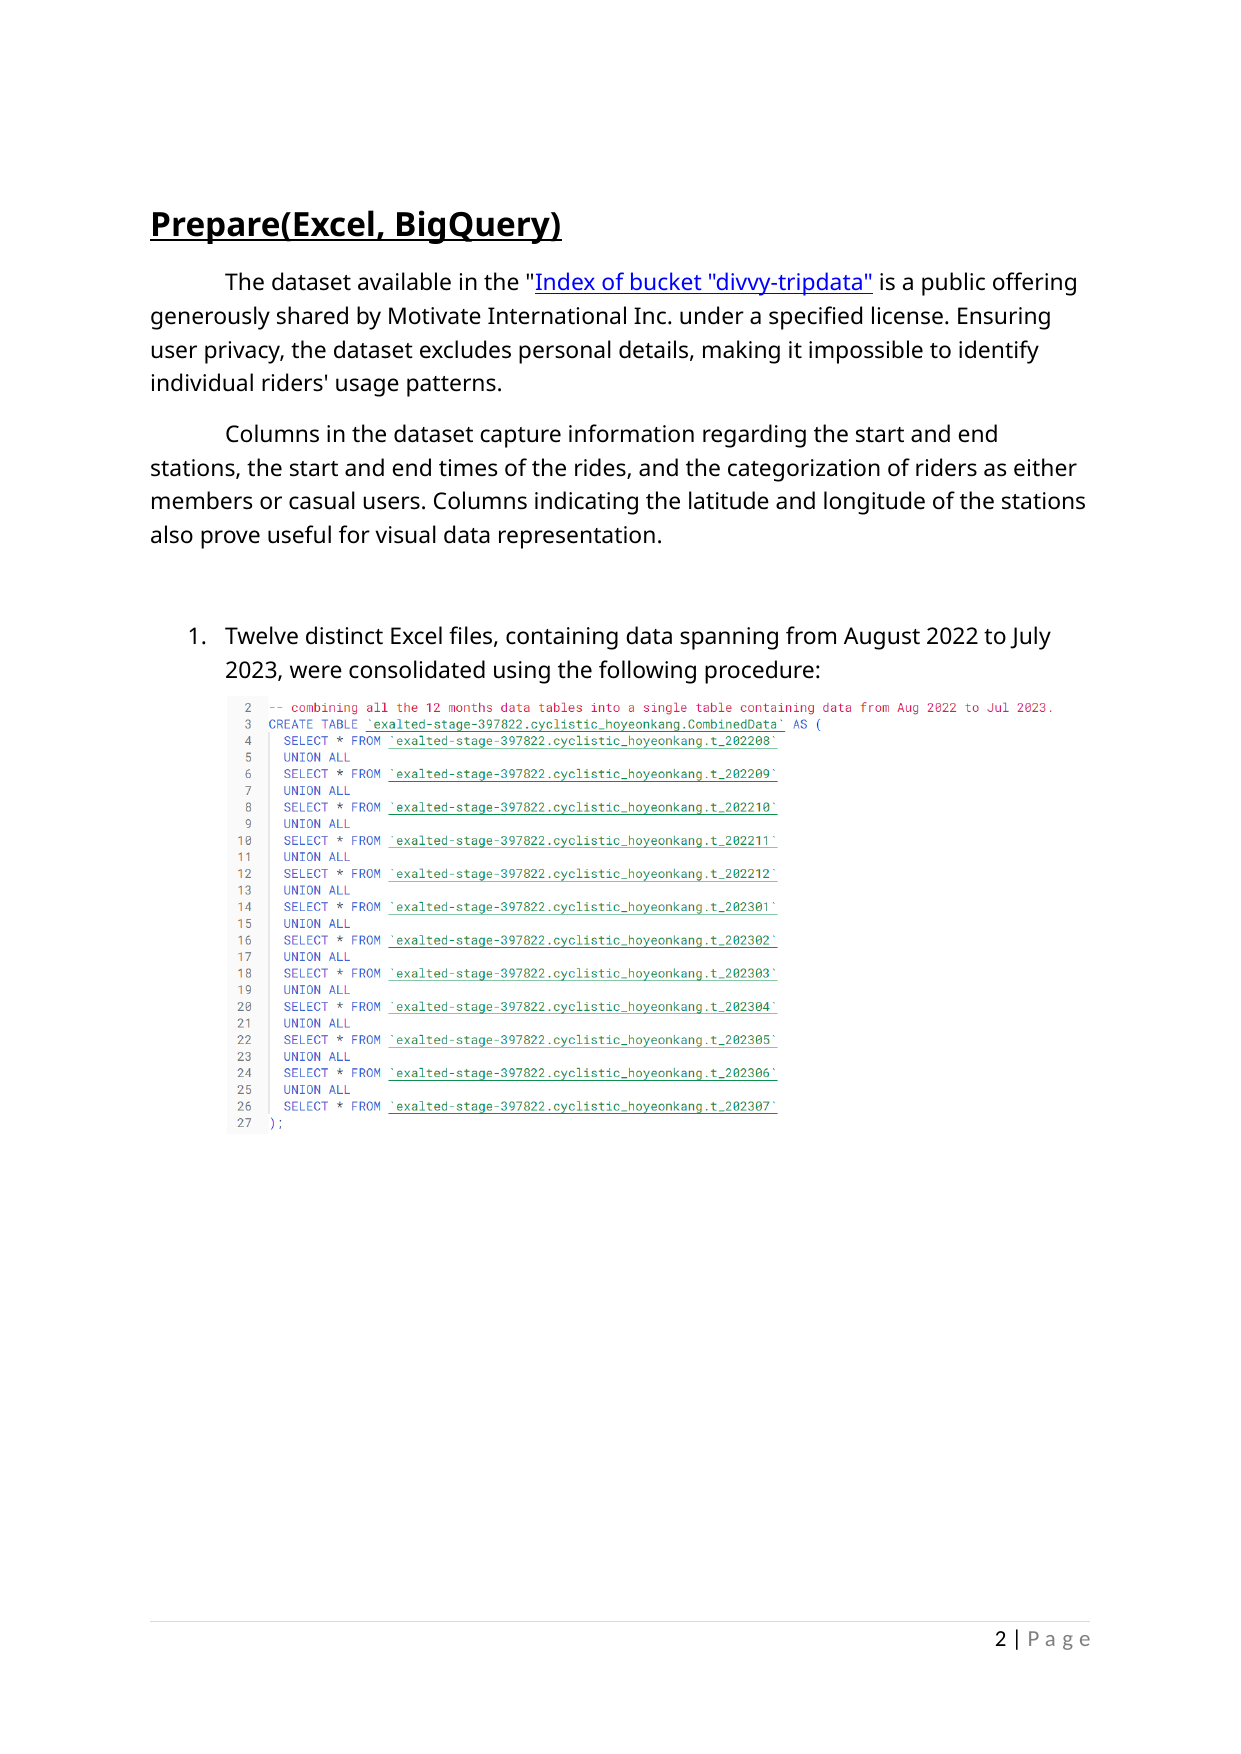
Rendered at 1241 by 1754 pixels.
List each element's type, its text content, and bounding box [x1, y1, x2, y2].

text The dataset available in the "Index of bucket "divvy-tripdata" is a public offering generously shared by Motivate International Inc. under a specified license. Ensuring user privacy, the dataset excludes personal details, making it impossible to identify individual riders' usage patterns. [150, 266, 1090, 398]
text Prepare(Excel, BigQuery) [150, 200, 1090, 246]
text Columns in the dataset capture information regarding the start and end stations, the start and end times of the rides, and the categorization of riders as either members or casual users. Columns indicating the latitude and longitude of the stations also prove useful for visual data representation. [150, 418, 1090, 550]
picture [226, 787, 1057, 1066]
list Twelve distinct Excel files, containing data spanning from August 2022 to July 2023, were consolidated using the following procedure: [187, 620, 1090, 685]
